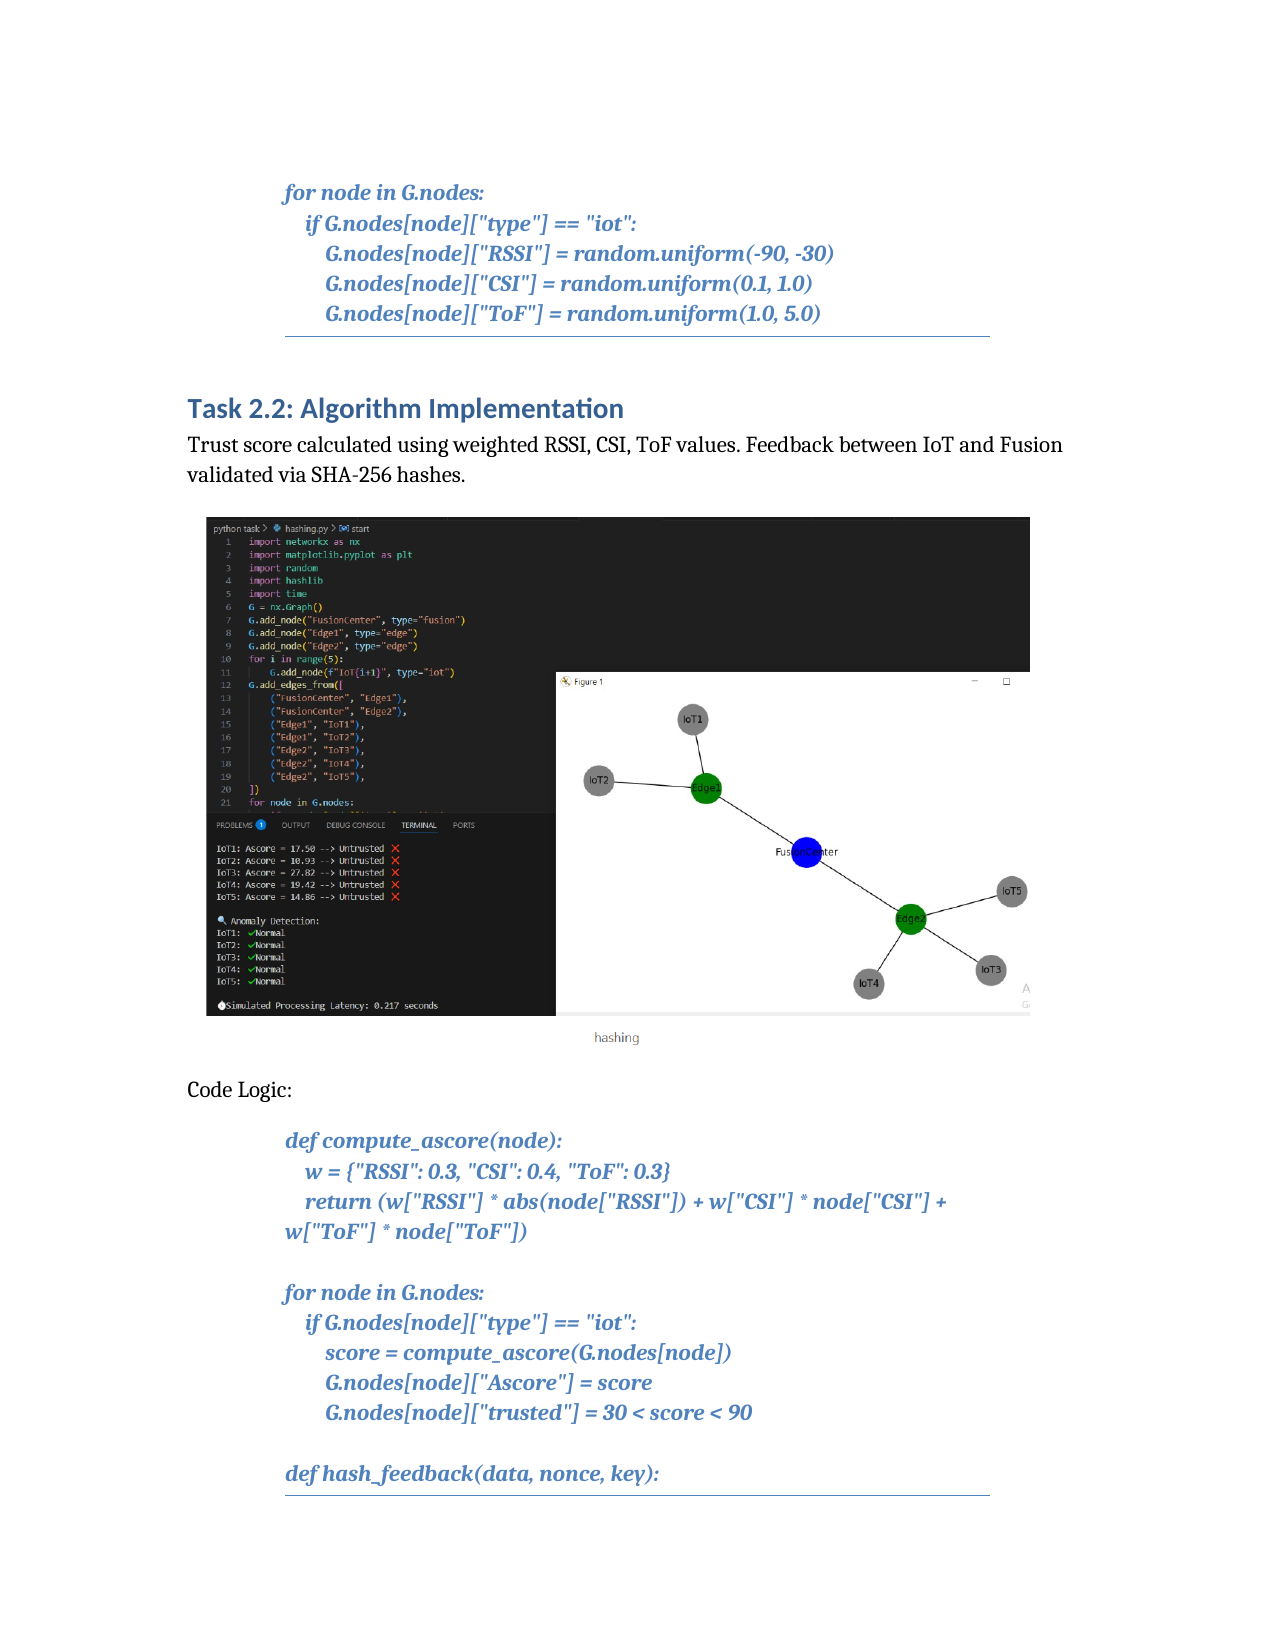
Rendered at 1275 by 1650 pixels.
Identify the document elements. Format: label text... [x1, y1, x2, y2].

text Trust score calculated using weighted RSSI, CSI, ToF values. Feedback between IoT and Fusion validated via SHA-256 hashes. [187, 432, 1087, 488]
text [285, 150, 990, 336]
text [285, 1128, 990, 1495]
text Code Logic: [187, 1077, 1087, 1103]
subtitle Task 2.2: Algorithm Implementation [187, 391, 1087, 426]
picture [206, 512, 1032, 1053]
